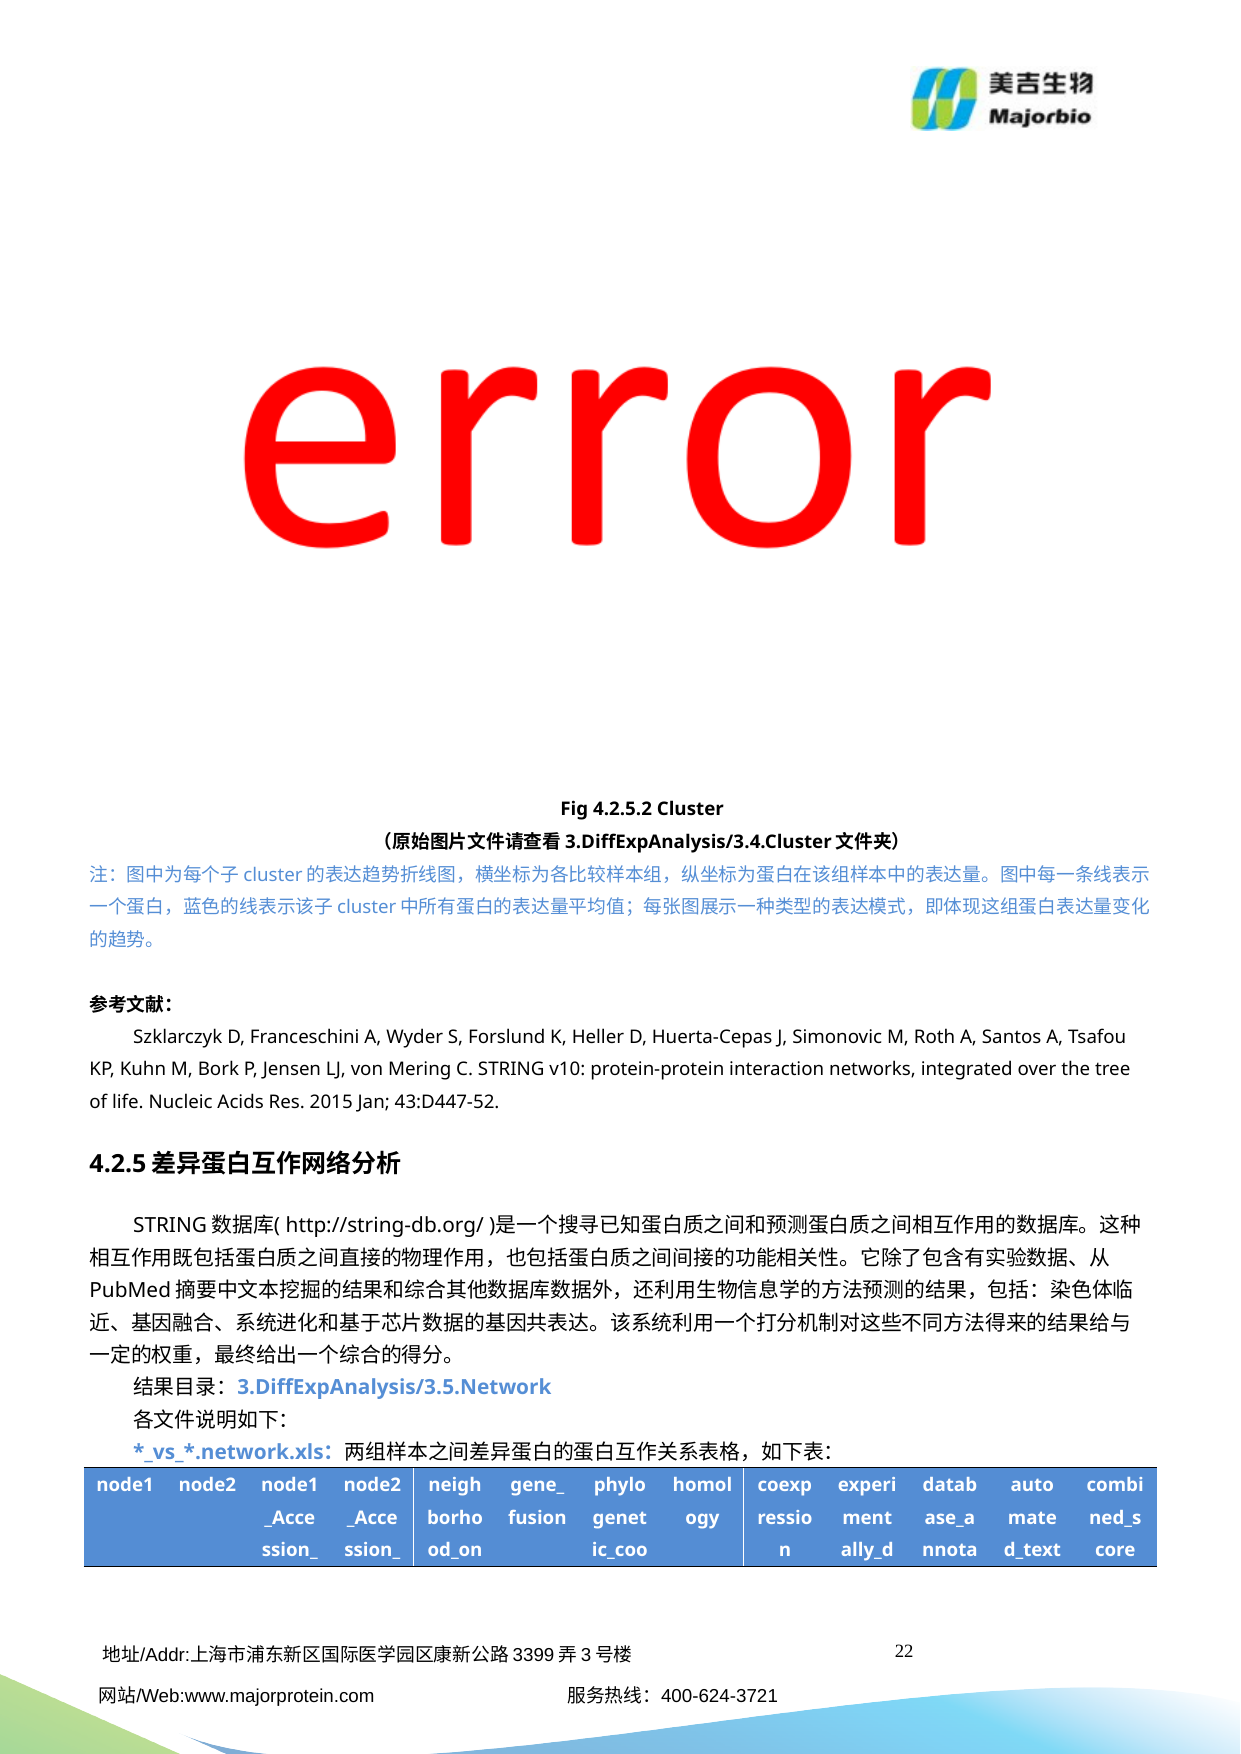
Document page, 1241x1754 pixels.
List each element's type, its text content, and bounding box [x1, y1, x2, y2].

table_header node2_Accession_id [331, 1468, 413, 1566]
table_header coexpression [744, 1468, 826, 1566]
table_header node1 [84, 1468, 166, 1566]
text 注：图中为每个子cluster的表达趋势折线图，横坐标为各比较样本组，纵坐标为蛋白在该组样本中的表达量。图中每一条线表示一个蛋白，蓝色的线表示该子cluster中所有蛋白的表达量平均值；每张图展示一种类型的表达模式，即体现这组蛋白表达量变化的趋势。 [89, 857, 1151, 954]
table_header database_annotated [908, 1468, 991, 1566]
table_header gene_fusion [496, 1468, 578, 1566]
text *_vs_*.network.xls：两组样本之间差异蛋白的蛋白互作关系表格，如下表： [89, 1434, 1151, 1467]
subtitle 4.2.5差异蛋白互作网络分析 [89, 1129, 1151, 1194]
table_header combined_score [1073, 1468, 1157, 1566]
table_header node2 [166, 1468, 248, 1566]
table_header homology [661, 1468, 743, 1566]
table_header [414, 1468, 496, 1566]
picture [89, 162, 1150, 749]
text 参考文献： [89, 987, 1151, 1019]
text STRING数据库( http://string-db.org/ )是一个搜寻已知蛋白质之间和预测蛋白质之间相互作用的数据库。这种相互作用既包括蛋白质之间直接的物理作用，也包括蛋白质之间间接的功能相关性。它除了包含有实验数据、从PubMed摘要中文本挖掘的结果和综合其他数据库数据外，还利用生物信息学的方法预测的结果，包括：染色体临近、基因融合、系统进化和基于芯片数据的基因共表达。该系统利用一个打分机制对这些不同方法得来的结果给与一定的权重，最终给出一个综合的得分。 结果目录：3.DiffExpAnalysis/3.5.Network [89, 1207, 1151, 1402]
picture [0, 1661, 1241, 1754]
text Szklarczyk D, Franceschini A, Wyder S, Forslund K, Heller D, Huerta-Cepas J, Simonovic M, Roth A, Santos A, Tsafou KP, Kuhn M, Bork P, Jensen LJ, von Mering C. STRING v10: protein-protein interaction networks, integrated over the tree of life. Nucleic Acids Res. 2015 Jan; 43:D447-52. [89, 1019, 1151, 1117]
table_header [826, 1468, 908, 1566]
picture [910, 66, 1099, 131]
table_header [991, 1468, 1073, 1566]
table_header node1_Accession_id [248, 1468, 331, 1566]
text （原始图片文件请查看3.DiffExpAnalysis/3.4.Cluster文件夹） [89, 824, 1151, 857]
text 各文件说明如下： [89, 1402, 1151, 1434]
text Fig 4.2.5.2 Cluster [89, 792, 1151, 824]
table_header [578, 1468, 661, 1566]
